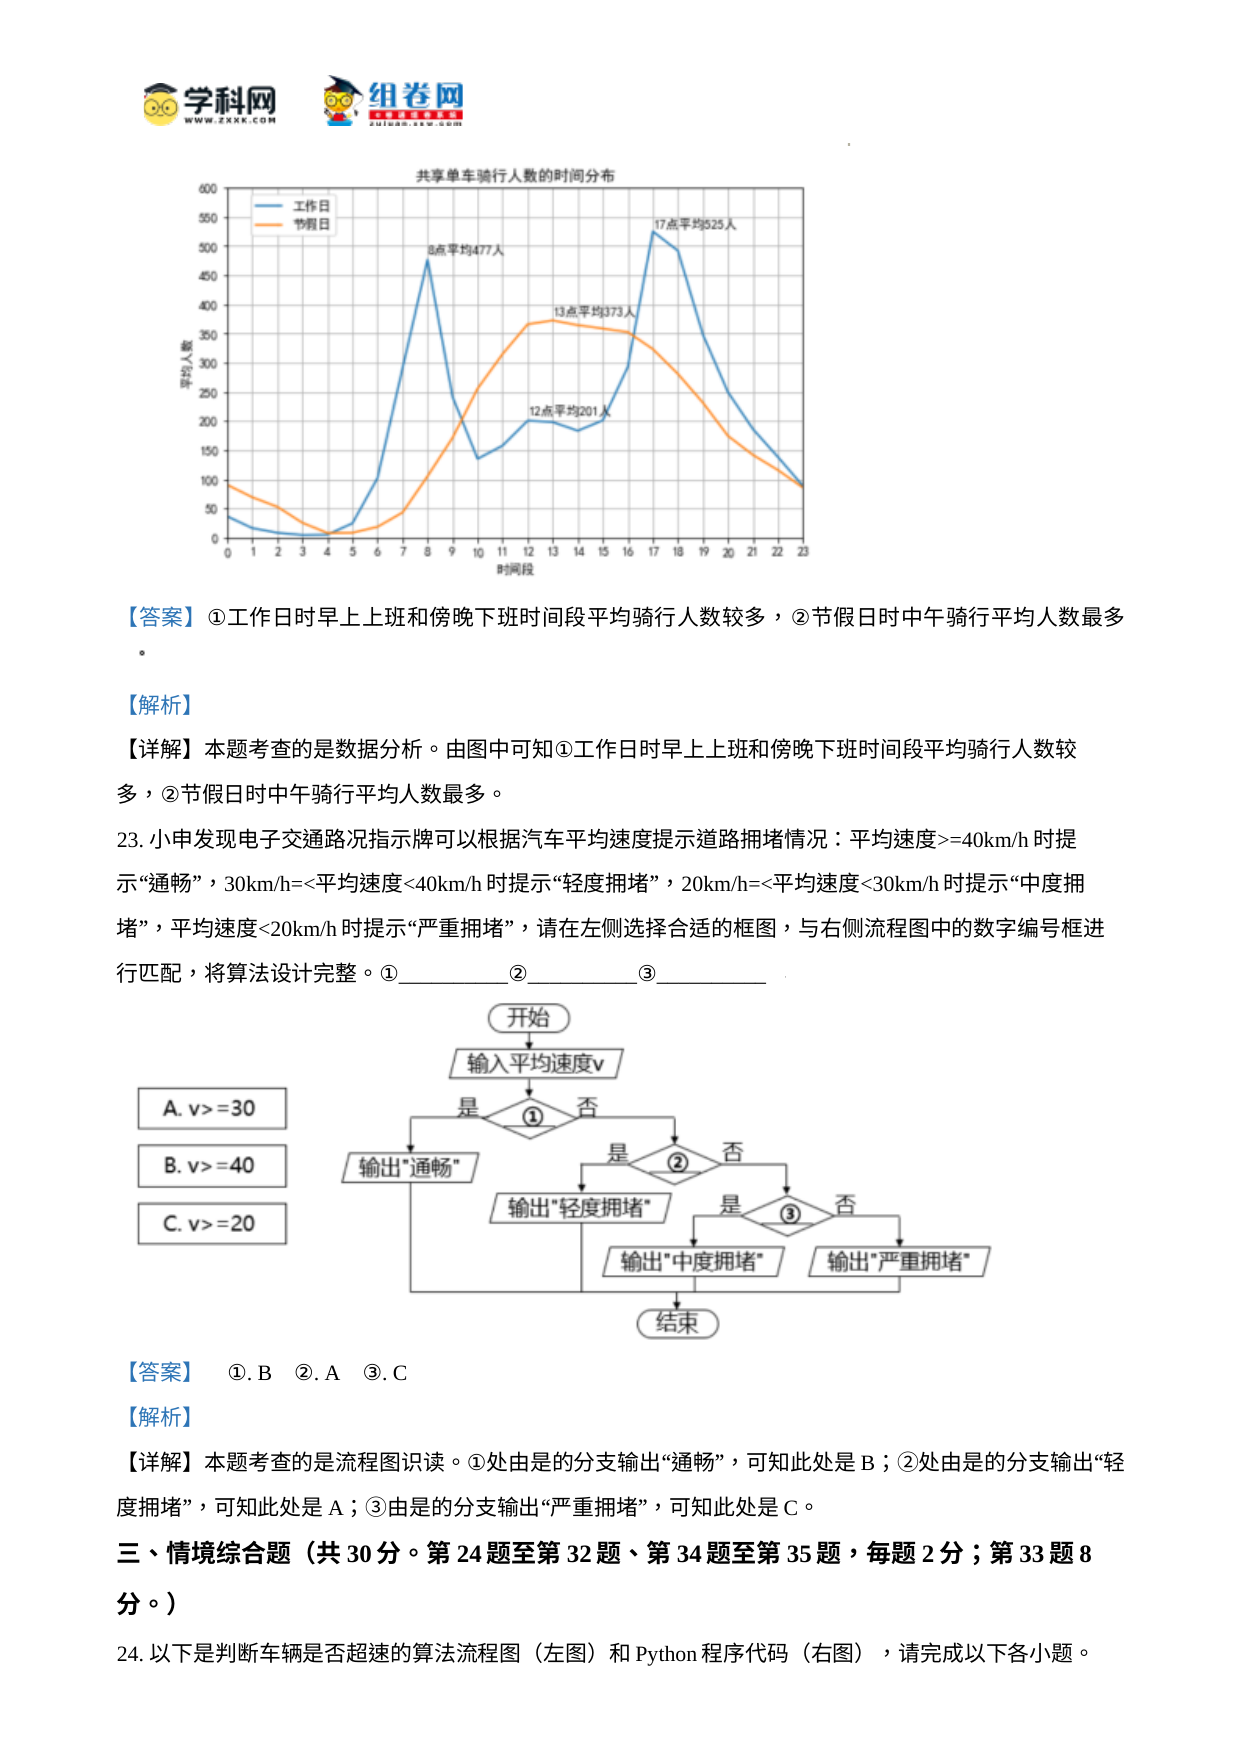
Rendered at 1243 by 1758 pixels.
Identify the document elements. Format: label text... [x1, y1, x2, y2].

picture [143, 83, 277, 126]
picture [135, 156, 878, 588]
text 23. 小申发现电子交通路况指示牌可以根据汽车平均速度提示道路拥堵情况：平均速度>=40km/h时提示“通畅”，30km/h=<平均速度<40km/h时提示“轻度拥堵”，20km/h=<平均速度<30km/h时提示“中度拥堵”，平均速度<20km/h时提示“严重拥堵”，请在左侧选择合适的框图，与右侧流程图中的数字编号框进行匹配，将算法设计完整。①__________②__________③__________ [117, 824, 1126, 987]
text 【解析】 [117, 1402, 1126, 1432]
picture [135, 1002, 995, 1343]
text 【详解】本题考查的是数据分析。由图中可知①工作日时早上上班和傍晚下班时间段平均骑行人数较多，②节假日时中午骑行平均人数最多。 [117, 734, 1126, 809]
picture [323, 75, 463, 126]
text 24. 以下是判断车辆是否超速的算法流程图（左图）和Python程序代码（右图），请完成以下各小题。 [117, 1638, 1126, 1668]
text 【解析】 [117, 689, 1126, 719]
text 【详解】本题考查的是流程图识读。①处由是的分支输出“通畅”，可知此处是B；②处由是的分支输出“轻度拥堵”，可知此处是A；③由是的分支输出“严重拥堵”，可知此处是C。 [117, 1447, 1126, 1521]
text 【答案】①工作日时早上上班和傍晚下班时间段平均骑行人数较多，②节假日时中午骑行平均人数最多 [117, 602, 1126, 675]
text 【答案】 ①. B ②. A ③. C [117, 1357, 1126, 1387]
text 三、情境综合题（共30分。第24题至第32题、第34题至第35题，毎题2分；第33题8分。） [117, 1536, 1126, 1621]
picture [135, 646, 158, 659]
